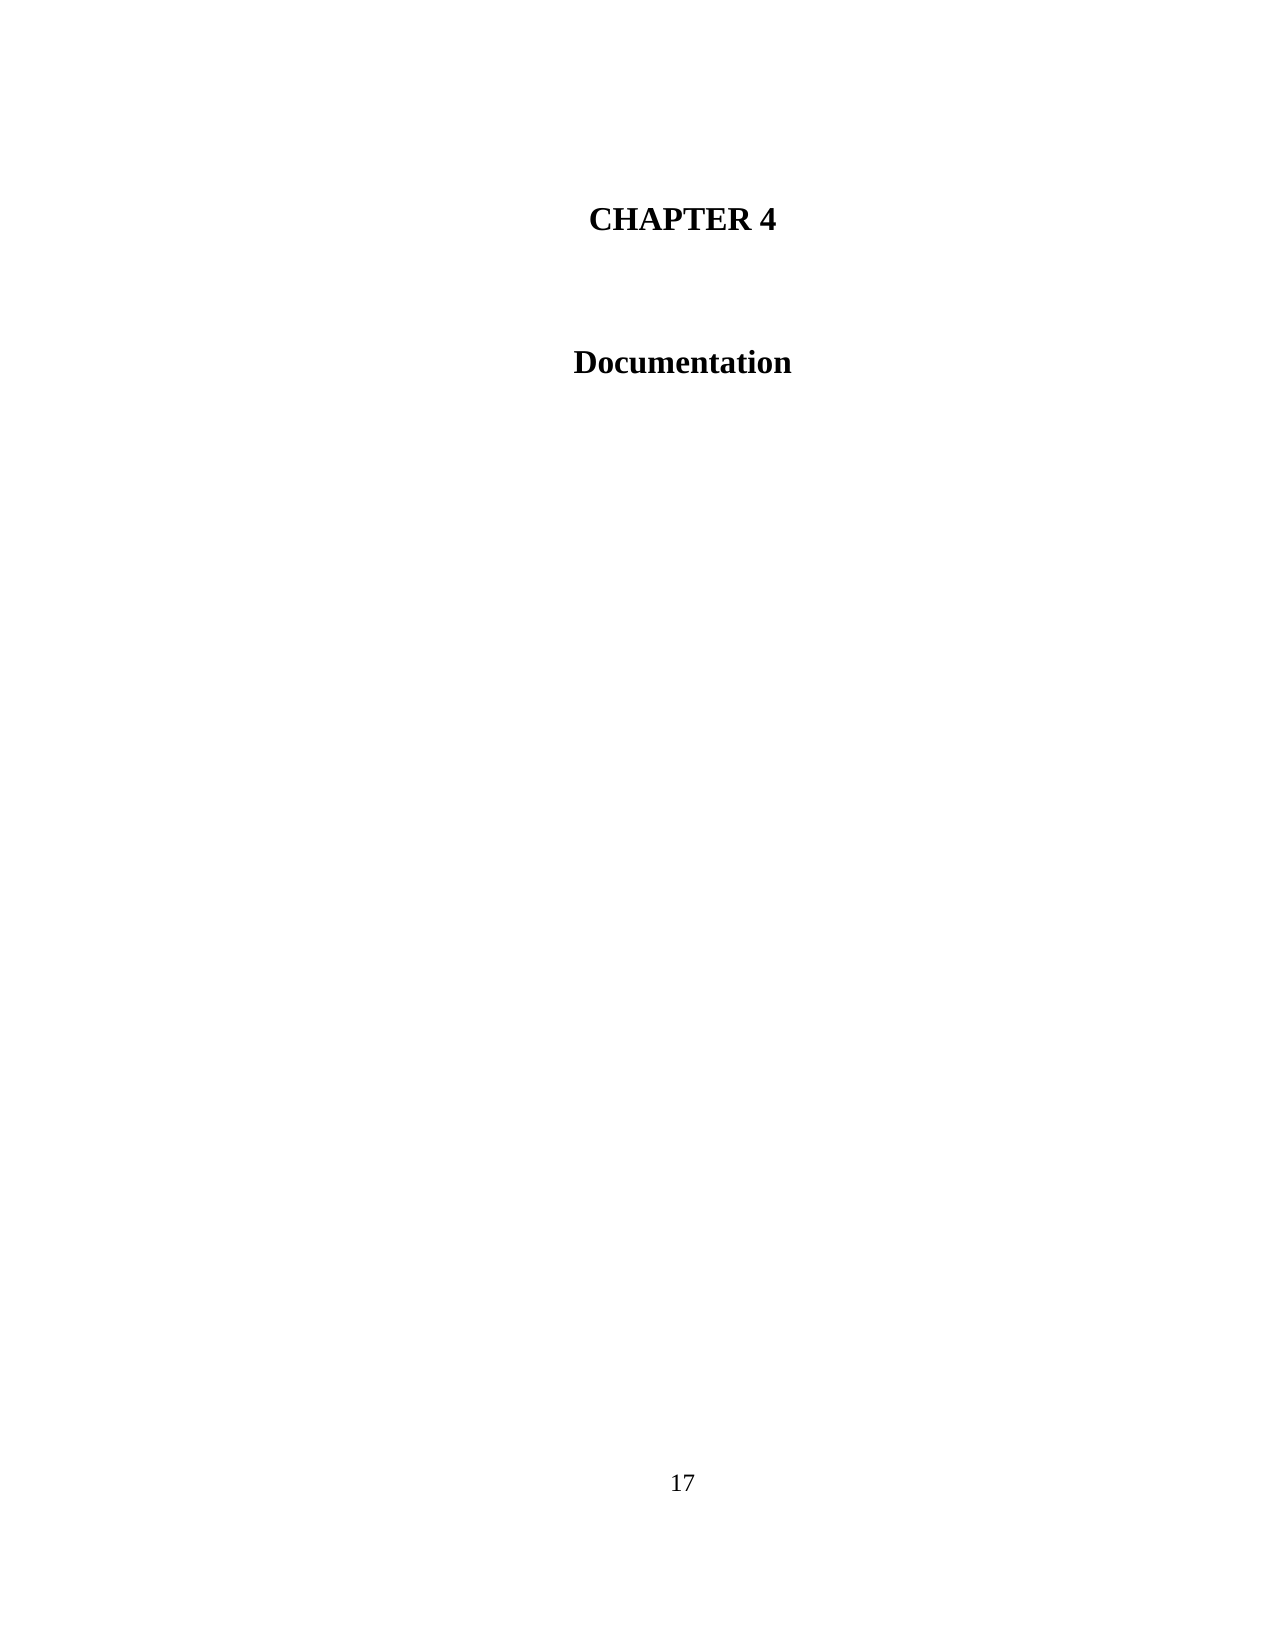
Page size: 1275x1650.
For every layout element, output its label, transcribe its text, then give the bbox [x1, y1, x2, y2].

text CHAPTER 4 [237, 200, 1128, 238]
subtitle Documentation [237, 342, 1128, 381]
